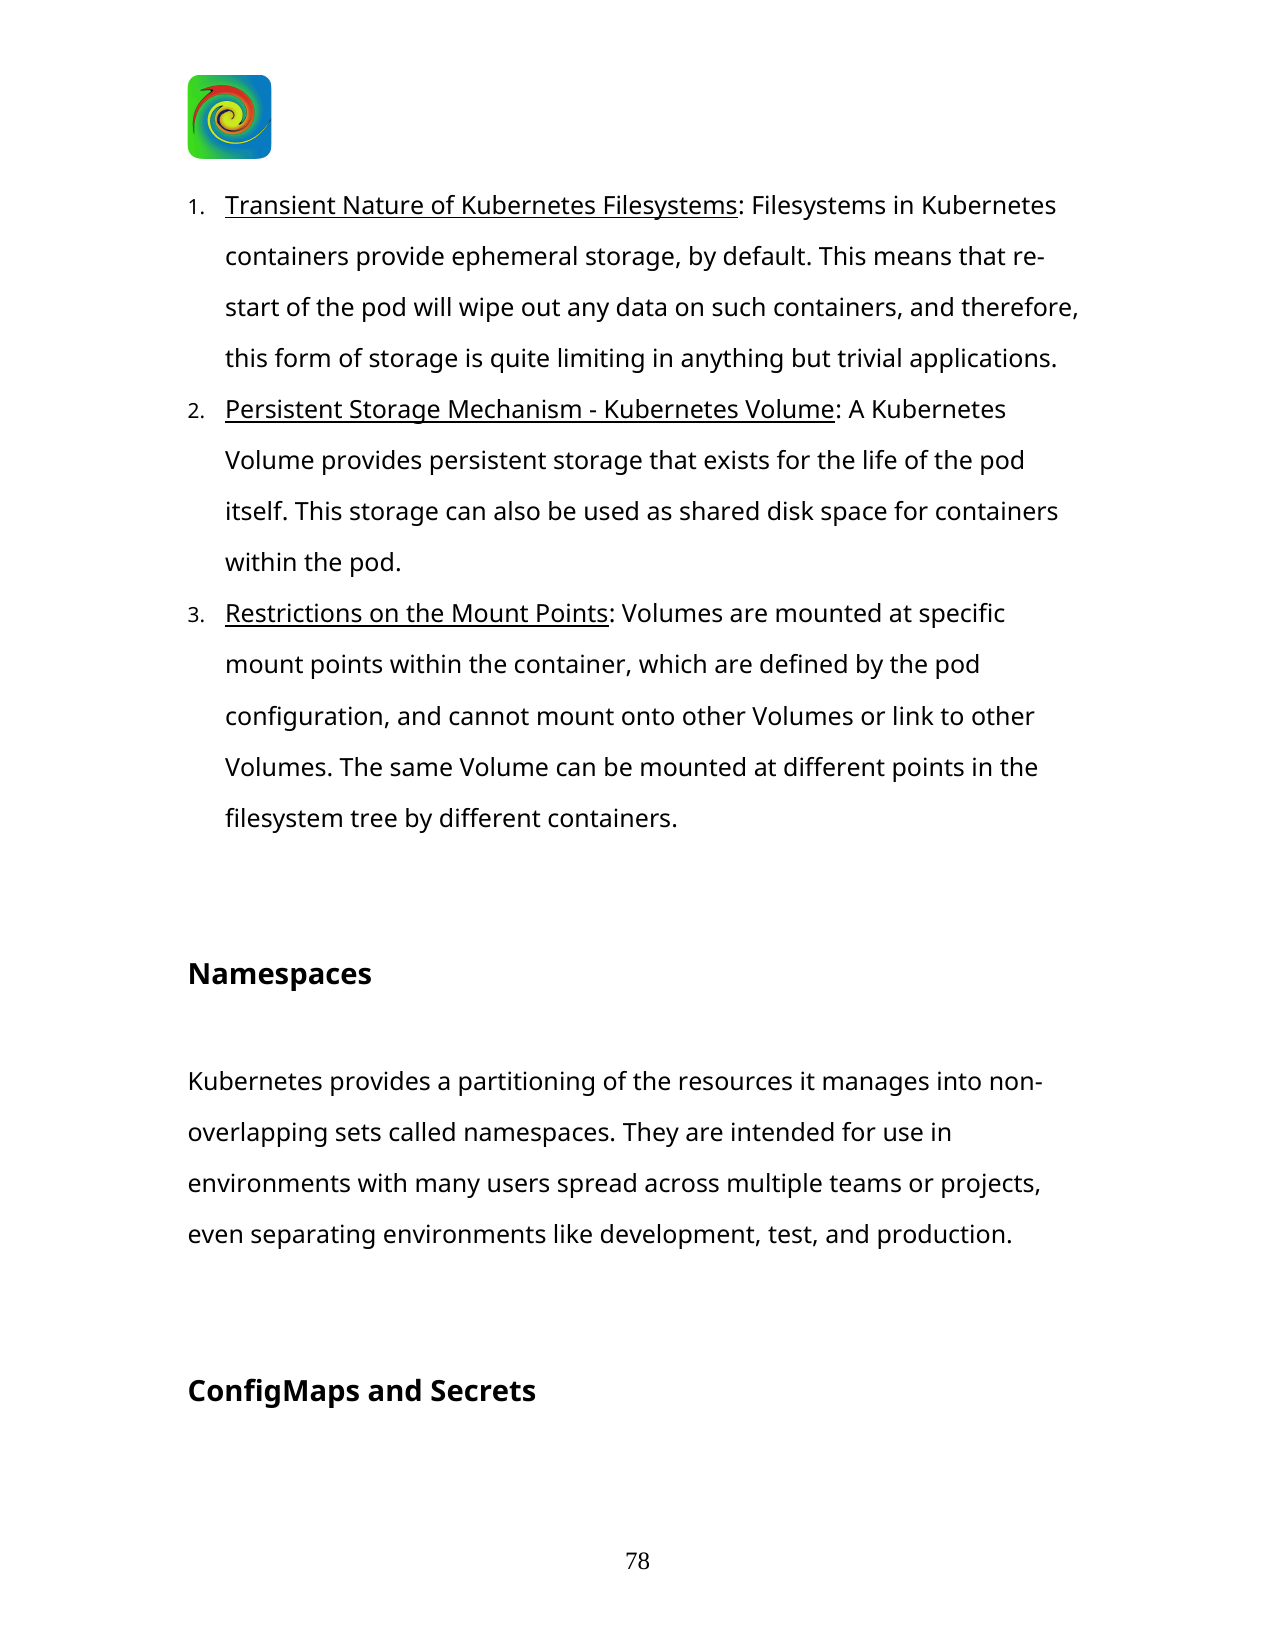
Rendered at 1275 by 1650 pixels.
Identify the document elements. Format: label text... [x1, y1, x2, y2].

text ConfigMaps and Secrets [187, 1370, 1087, 1410]
text Namespaces [187, 953, 1087, 993]
picture [220, 75, 272, 159]
picture [187, 75, 261, 159]
list Persistent Storage Mechanism - Kubernetes Volume: A Kubernetes Volume provides persistent storage that exists for the life of the pod itself. This storage can also be used as shared disk space for containers within the pod. [187, 392, 1087, 579]
text Kubernetes provides a partitioning of the resources it manages into non-overlapping sets called namespaces. They are intended for use in environments with many users spread across multiple teams or projects, even separating environments like development, test, and production. [187, 1064, 1087, 1251]
list Restrictions on the Mount Points: Volumes are mounted at specific mount points within the container, which are defined by the pod configuration, and cannot mount onto other Volumes or link to other Volumes. The same Volume can be mounted at different points in the filesystem tree by different containers. [187, 596, 1087, 834]
list Transient Nature of Kubernetes Filesystems: Filesystems in Kubernetes containers provide ephemeral storage, by default. This means that re-start of the pod will wipe out any data on such containers, and therefore, this form of storage is quite limiting in anything but trivial applications. [187, 188, 1087, 375]
